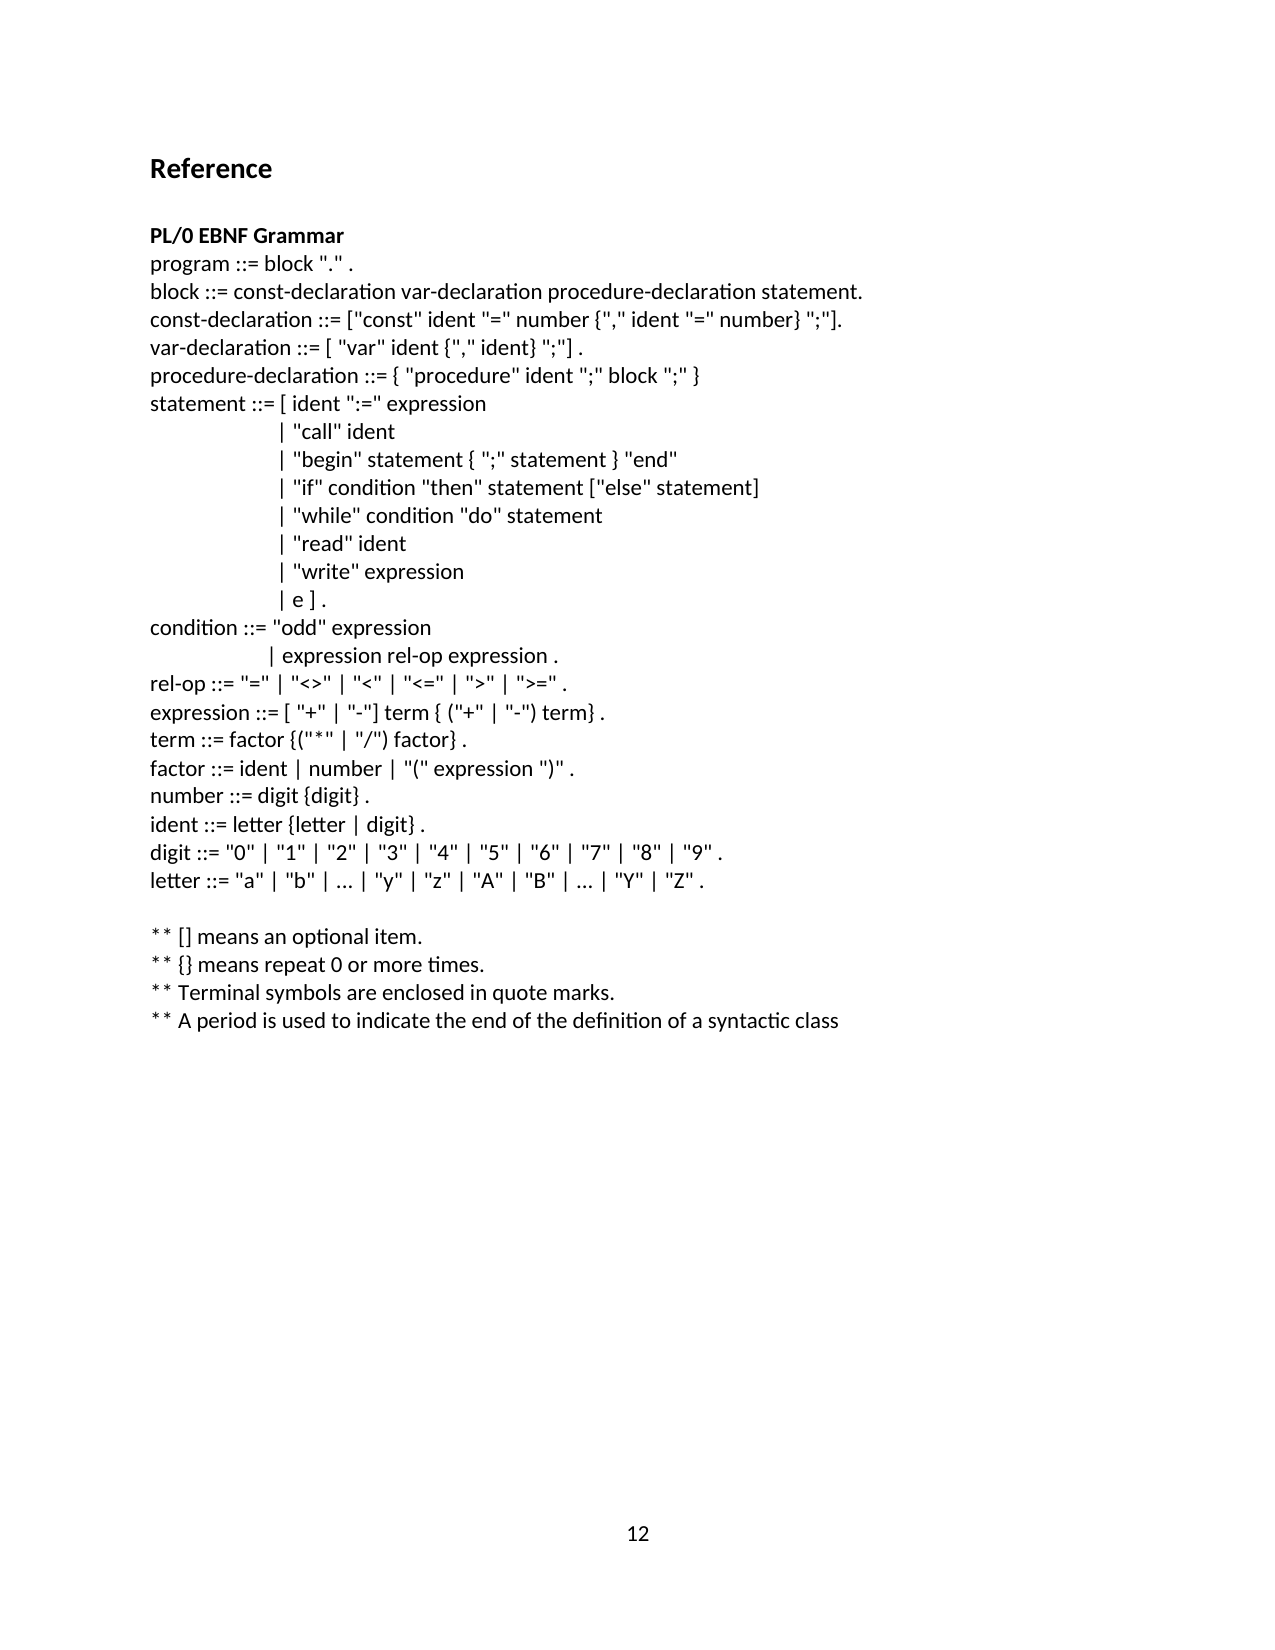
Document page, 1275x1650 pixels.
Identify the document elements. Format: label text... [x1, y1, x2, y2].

text | "begin" statement { ";" statement } "end" [225, 445, 1125, 473]
text | e ] . [150, 586, 1125, 613]
text factor ::= ident | number | "(" expression ")" . [150, 754, 1125, 782]
text statement ::= [ ident ":=" expression [150, 389, 1125, 417]
text PL/0 EBNF Grammar [150, 221, 1125, 249]
text const-declaration ::= ["const" ident "=" number {"," ident "=" number} ";"]. [150, 305, 1125, 333]
text condition ::= "odd" expression [150, 613, 1125, 642]
text | "if" condition "then" statement ["else" statement] [150, 473, 1125, 501]
text Reference [150, 150, 1125, 186]
text ** A period is used to indicate the end of the definition of a syntactic class [150, 1006, 1125, 1034]
text | "while" condition "do" statement [150, 501, 1125, 529]
text number ::= digit {digit} . [150, 782, 1125, 810]
text term ::= factor {("*" | "/") factor} . [150, 726, 1125, 754]
text procedure-declaration ::= { "procedure" ident ";" block ";" } [150, 361, 1125, 389]
text | "write" expression [150, 557, 1125, 586]
text | "call" ident [225, 417, 1125, 445]
text digit ::= "0" | "1" | "2" | "3" | "4" | "5" | "6" | "7" | "8" | "9" . [150, 838, 1125, 866]
text rel-op ::= "=" | "<>" | "<" | "<=" | ">" | ">=" . [150, 669, 1125, 698]
text ident ::= letter {letter | digit} . [150, 810, 1125, 838]
text program ::= block "." . [150, 249, 1125, 277]
text expression ::= [ "+" | "-"] term { ("+" | "-") term} . [150, 698, 1125, 726]
text | expression rel-op expression . [150, 642, 1125, 669]
text ** [] means an optional item. [150, 922, 1125, 950]
text var-declaration ::= [ "var" ident {"," ident} ";"] . [150, 333, 1125, 361]
text ** Terminal symbols are enclosed in quote marks. [150, 978, 1125, 1006]
text ** {} means repeat 0 or more times. [150, 950, 1125, 978]
text letter ::= "a" | "b" | ... | "y" | "z" | "A" | "B" | ... | "Y" | "Z" . [150, 866, 1125, 894]
text block ::= const-declaration var-declaration procedure-declaration statement. [150, 277, 1125, 305]
text | "read" ident [150, 529, 1125, 557]
